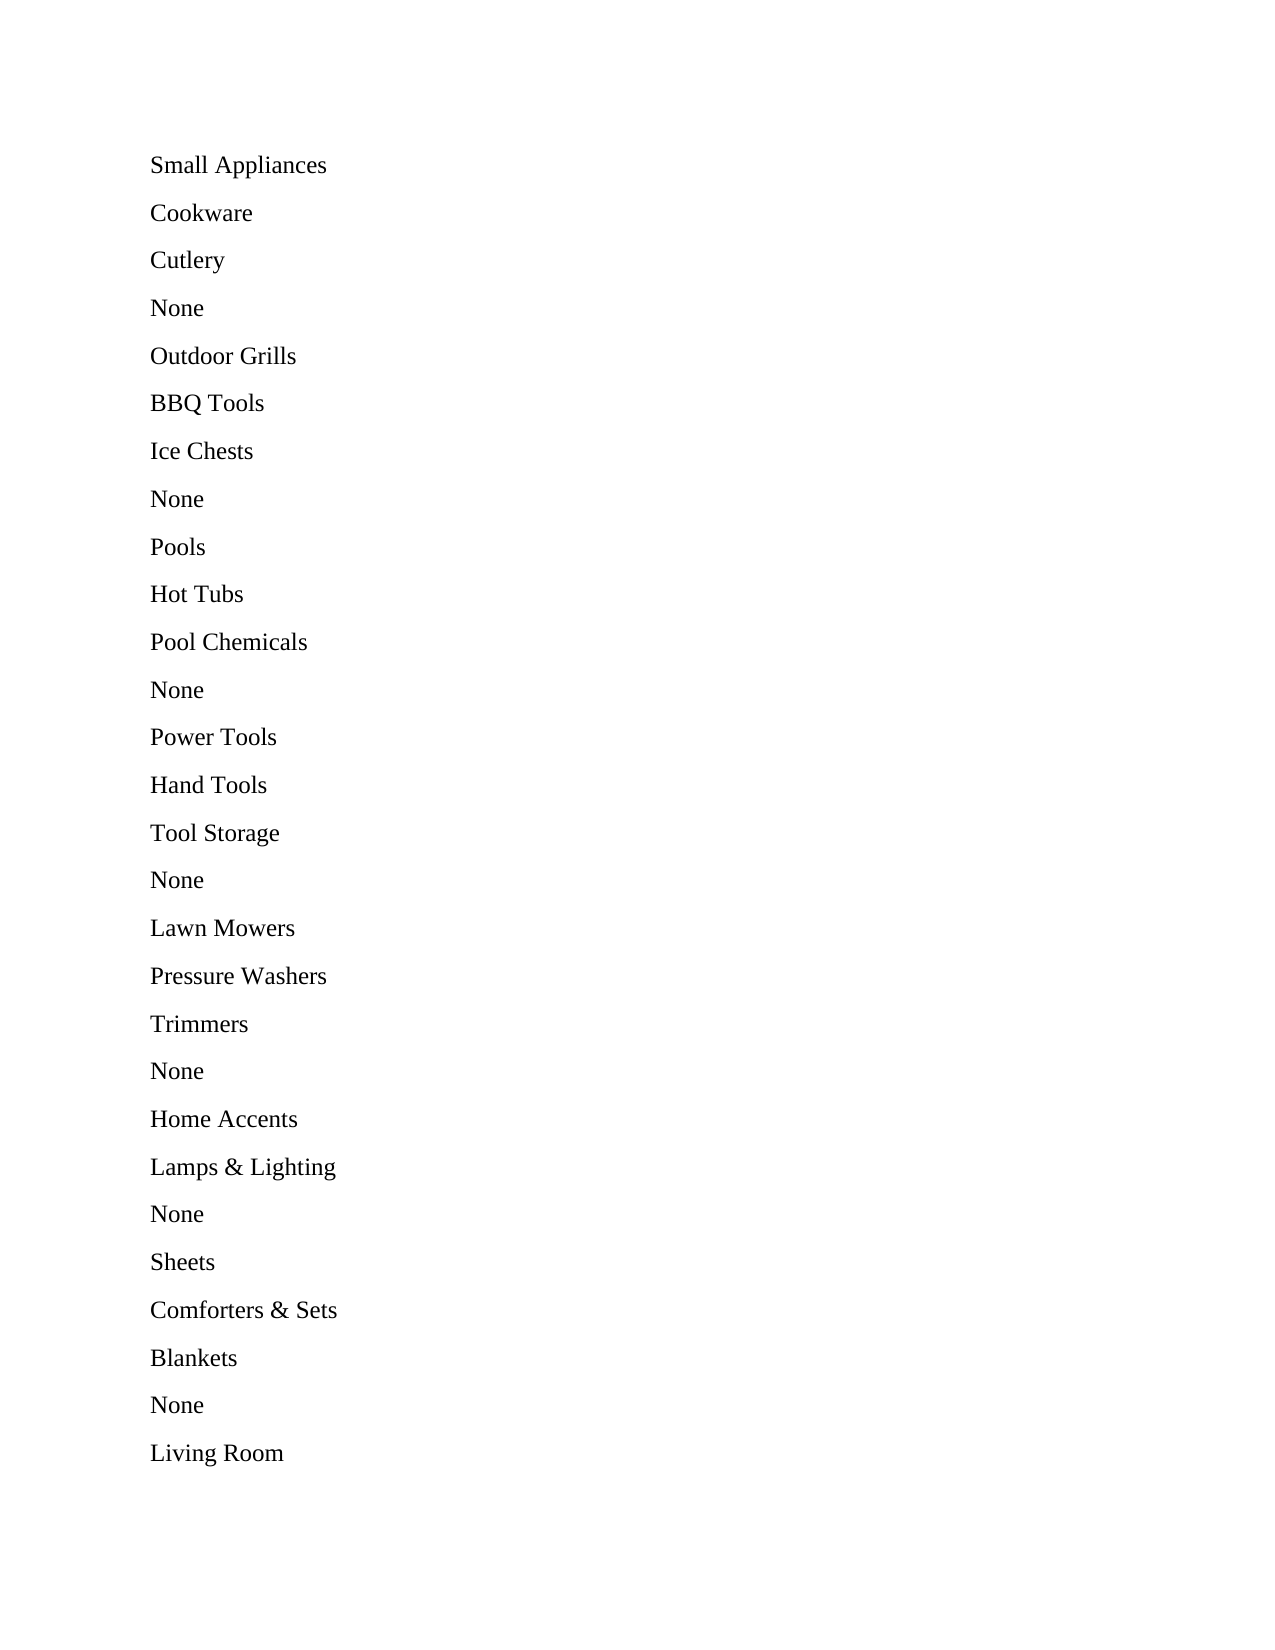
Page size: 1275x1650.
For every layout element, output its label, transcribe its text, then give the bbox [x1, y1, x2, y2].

text BBQ Tools [150, 388, 1125, 417]
text Outdoor Grills [150, 341, 1125, 369]
text Tool Storage [150, 818, 1125, 847]
text Cookware [150, 198, 1125, 226]
text Small Appliances [150, 150, 1125, 179]
text Pressure Washers [150, 961, 1125, 990]
text Lawn Mowers [150, 913, 1125, 942]
text Living Room [150, 1438, 1125, 1467]
text Power Tools [150, 722, 1125, 751]
text None [150, 1390, 1125, 1419]
text Comforters & Sets [150, 1295, 1125, 1324]
text None [150, 1199, 1125, 1228]
text None [150, 866, 1125, 894]
text Trimmers [150, 1009, 1125, 1037]
text Pool Chemicals [150, 627, 1125, 656]
text Ice Chests [150, 436, 1125, 465]
text None [150, 293, 1125, 322]
text Sheets [150, 1247, 1125, 1276]
text Blankets [150, 1343, 1125, 1371]
text Cutlery [150, 245, 1125, 274]
text None [150, 675, 1125, 703]
text Home Accents [150, 1104, 1125, 1133]
text Hot Tubs [150, 579, 1125, 608]
text None [150, 1056, 1125, 1085]
text Hand Tools [150, 770, 1125, 799]
text None [150, 484, 1125, 513]
text Lamps & Lighting [150, 1152, 1125, 1181]
text Pools [150, 532, 1125, 560]
